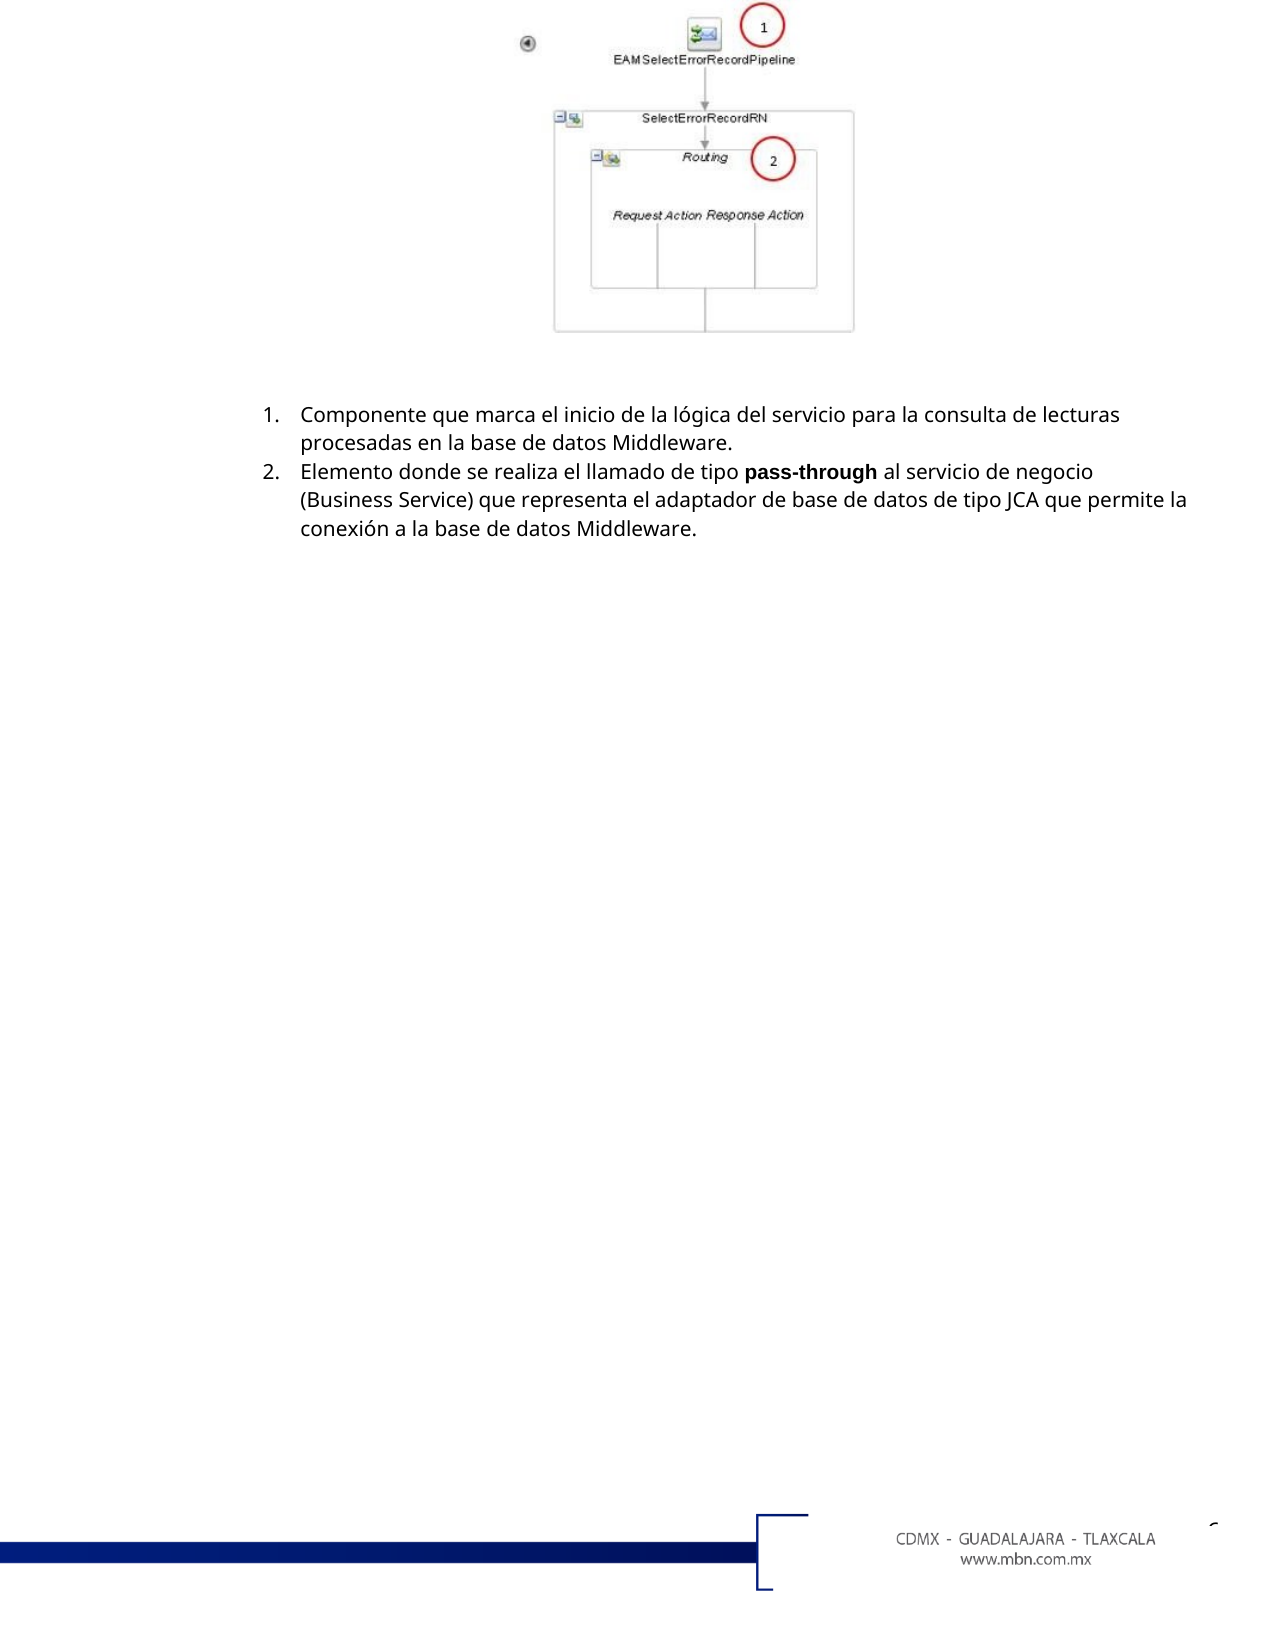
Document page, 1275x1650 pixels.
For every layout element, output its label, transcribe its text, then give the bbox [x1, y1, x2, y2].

list Componente que marca el inicio de la lógica del servicio para la consulta de lecturas procesadas en la base de datos Middleware. [262, 400, 1192, 457]
picture [513, 0, 857, 333]
list Elemento donde se realiza el llamado de tipo pass-through al servicio de negocio (Business Service) que representa el adaptador de base de datos de tipo JCA que permite la conexión a la base de datos Middleware. [262, 457, 1188, 542]
picture [0, 1513, 1156, 1591]
